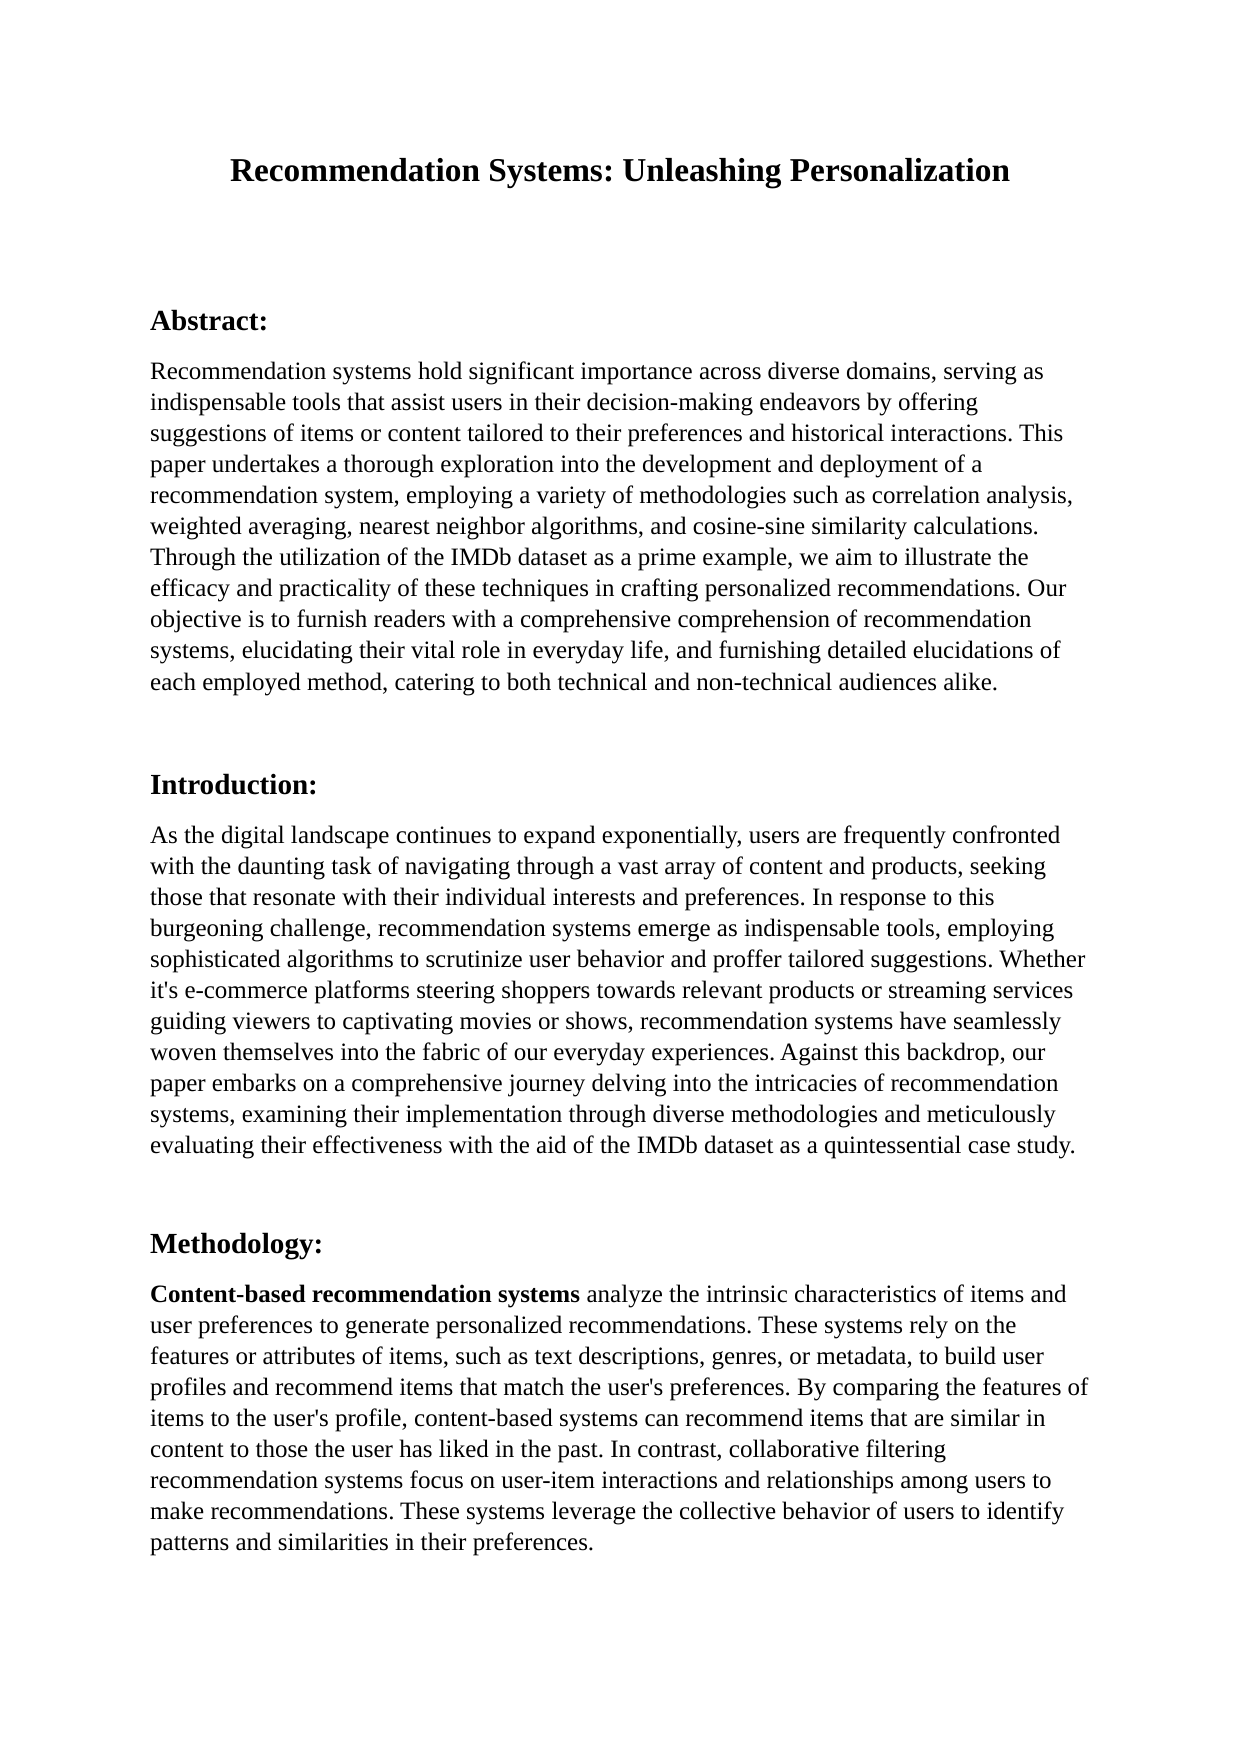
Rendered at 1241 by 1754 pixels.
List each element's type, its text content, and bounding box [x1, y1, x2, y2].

text Content-based recommendation systems analyze the intrinsic characteristics of items and user preferences to generate personalized recommendations. These systems rely on the features or attributes of items, such as text descriptions, genres, or metadata, to build user profiles and recommend items that match the user's preferences. By comparing the features of items to the user's profile, content-based systems can recommend items that are similar in content to those the user has liked in the past. In contrast, collaborative filtering recommendation systems focus on user-item interactions and relationships among users to make recommendations. These systems leverage the collective behavior of users to identify patterns and similarities in their preferences. [150, 1279, 1090, 1556]
text Methodology: [150, 1226, 1090, 1259]
text Introduction: [150, 767, 1090, 801]
text Abstract: [150, 303, 1090, 337]
text Recommendation Systems: Unleashing Personalization [150, 150, 1090, 188]
text As the digital landscape continues to expand exponentially, users are frequently confronted with the daunting task of navigating through a vast array of content and products, seeking those that resonate with their individual interests and preferences. In response to this burgeoning challenge, recommendation systems emerge as indispensable tools, employing sophisticated algorithms to scrutinize user behavior and proffer tailored suggestions. Whether it's e-commerce platforms steering shoppers towards relevant products or streaming services guiding viewers to captivating movies or shows, recommendation systems have seamlessly woven themselves into the fabric of our everyday experiences. Against this backdrop, our paper embarks on a comprehensive journey delving into the intricacies of recommendation systems, examining their implementation through diverse methodologies and meticulously evaluating their effectiveness with the aid of the IMDb dataset as a quintessential case study. [150, 820, 1090, 1159]
text Recommendation systems hold significant importance across diverse domains, serving as indispensable tools that assist users in their decision-making endeavors by offering suggestions of items or content tailored to their preferences and historical interactions. This paper undertakes a thorough exploration into the development and deployment of a recommendation system, employing a variety of methodologies such as correlation analysis, weighted averaging, nearest neighbor algorithms, and cosine-sine similarity calculations. Through the utilization of the IMDb dataset as a prime example, we aim to illustrate the efficacy and practicality of these techniques in crafting personalized recommendations. Our objective is to furnish readers with a comprehensive comprehension of recommendation systems, elucidating their vital role in everyday life, and furnishing detailed elucidations of each employed method, catering to both technical and non-technical audiences alike. [150, 356, 1090, 695]
